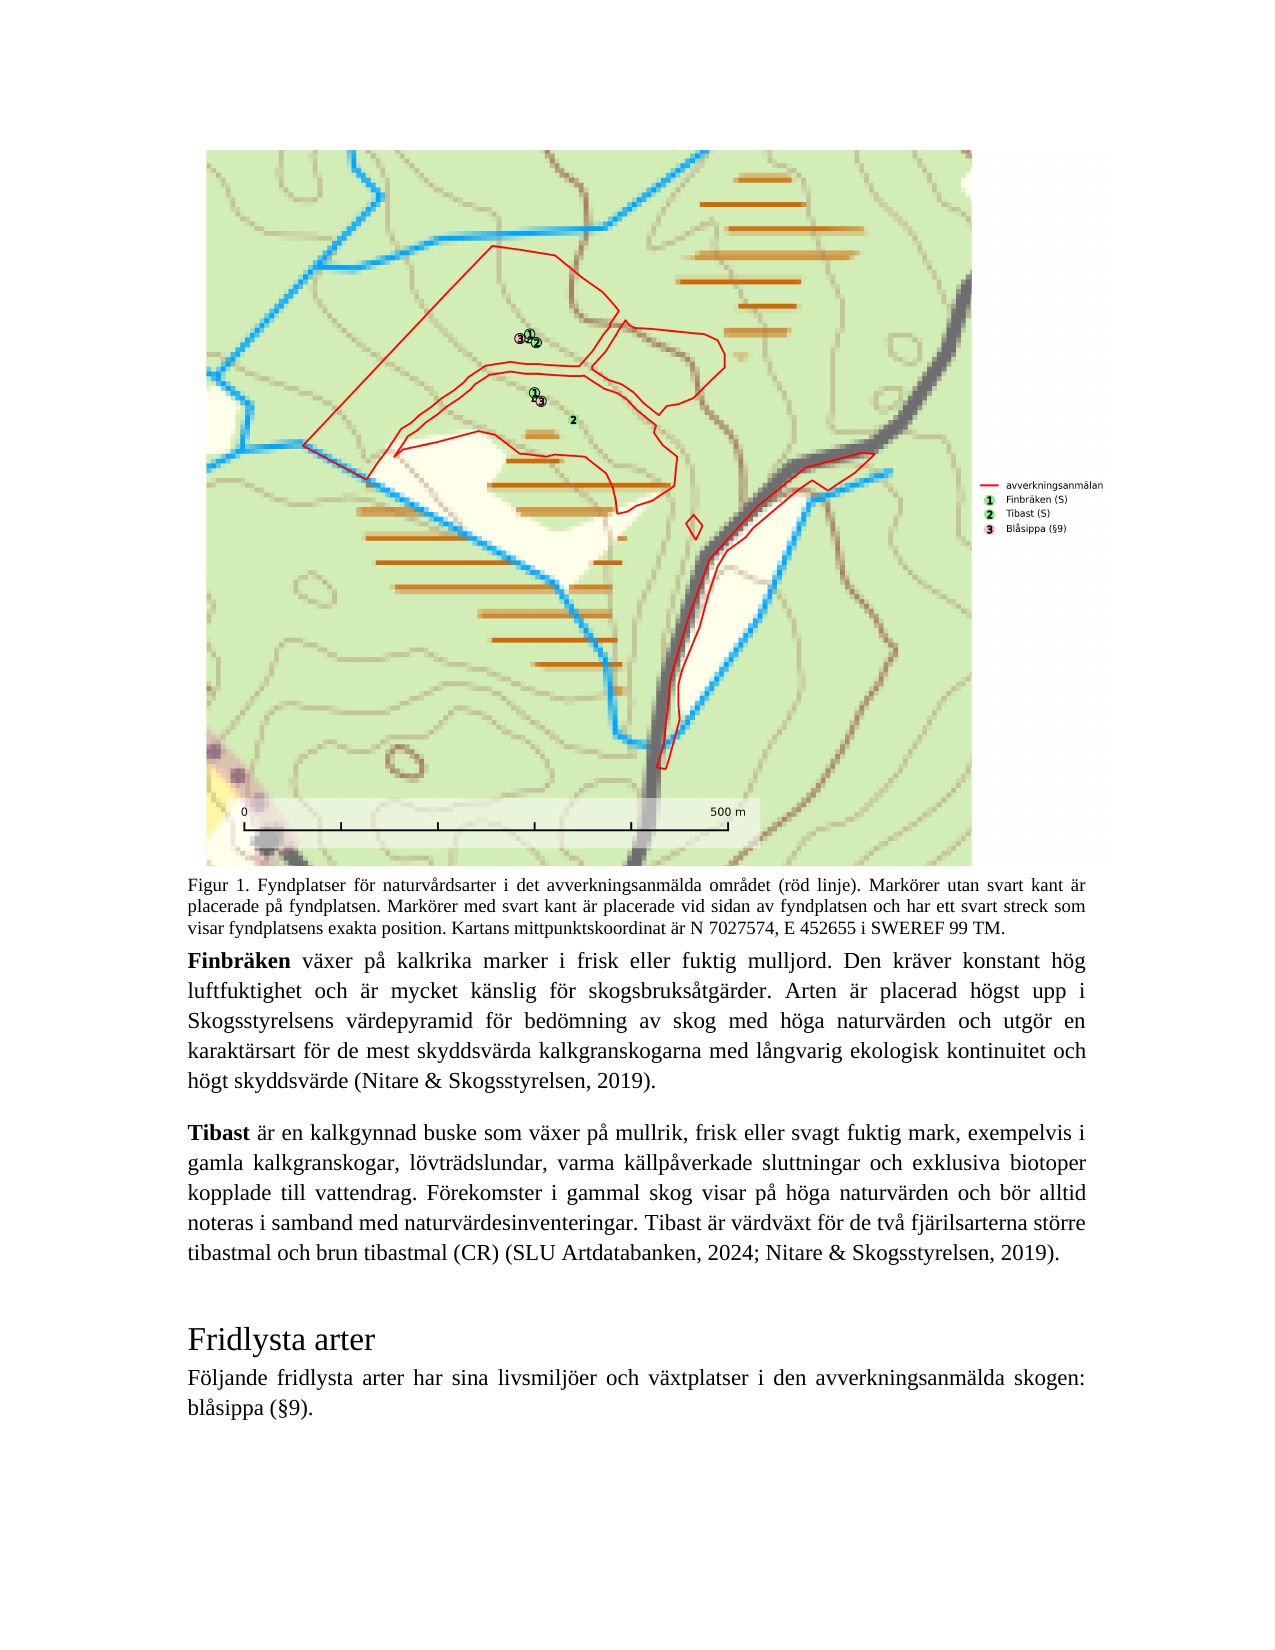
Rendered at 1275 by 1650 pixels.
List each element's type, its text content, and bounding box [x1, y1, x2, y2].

subtitle Fridlysta arter [187, 1320, 1087, 1358]
text Finbräken växer på kalkrika marker i frisk eller fuktig mulljord. Den kräver konstant hög luftfuktighet och är mycket känslig för skogsbruksåtgärder. Arten är placerad högst upp i Skogsstyrelsens värdepyramid för bedömning av skog med höga naturvärden och utgör en karaktärsart för de mest skyddsvärda kalkgranskogarna med långvarig ekologisk kontinuitet och högt skyddsvärde (Nitare & Skogsstyrelsen, 2019). [187, 947, 1087, 1094]
text Tibast är en kalkgynnad buske som växer på mullrik, frisk eller svagt fuktig mark, exempelvis i gamla kalkgranskogar, lövträdslundar, varma källpåverkade sluttningar och exklusiva biotoper kopplade till vattendrag. Förekomster i gammal skog visar på höga naturvärden och bör alltid noteras i samband med naturvärdesinventeringar. Tibast är värdväxt för de två fjärilsarterna större tibastmal och brun tibastmal (CR) (SLU Artdatabanken, 2024; Nitare & Skogsstyrelsen, 2019). [187, 1119, 1087, 1266]
picture [206, 150, 1107, 866]
text Följande fridlysta arter har sina livsmiljöer och växtplatser i den avverkningsanmälda skogen: blåsippa (§9). [187, 1364, 1087, 1420]
text Figur 1. Fyndplatser för naturvårdsarter i det avverkningsanmälda området (röd linje). Markörer utan svart kant är placerade på fyndplatsen. Markörer med svart kant är placerade vid sidan av fyndplatsen och har ett svart streck som visar fyndplatsens exakta position. Kartans mittpunktskoordinat är N 7027574, E 452655 i SWEREF 99 TM. [187, 874, 1087, 938]
